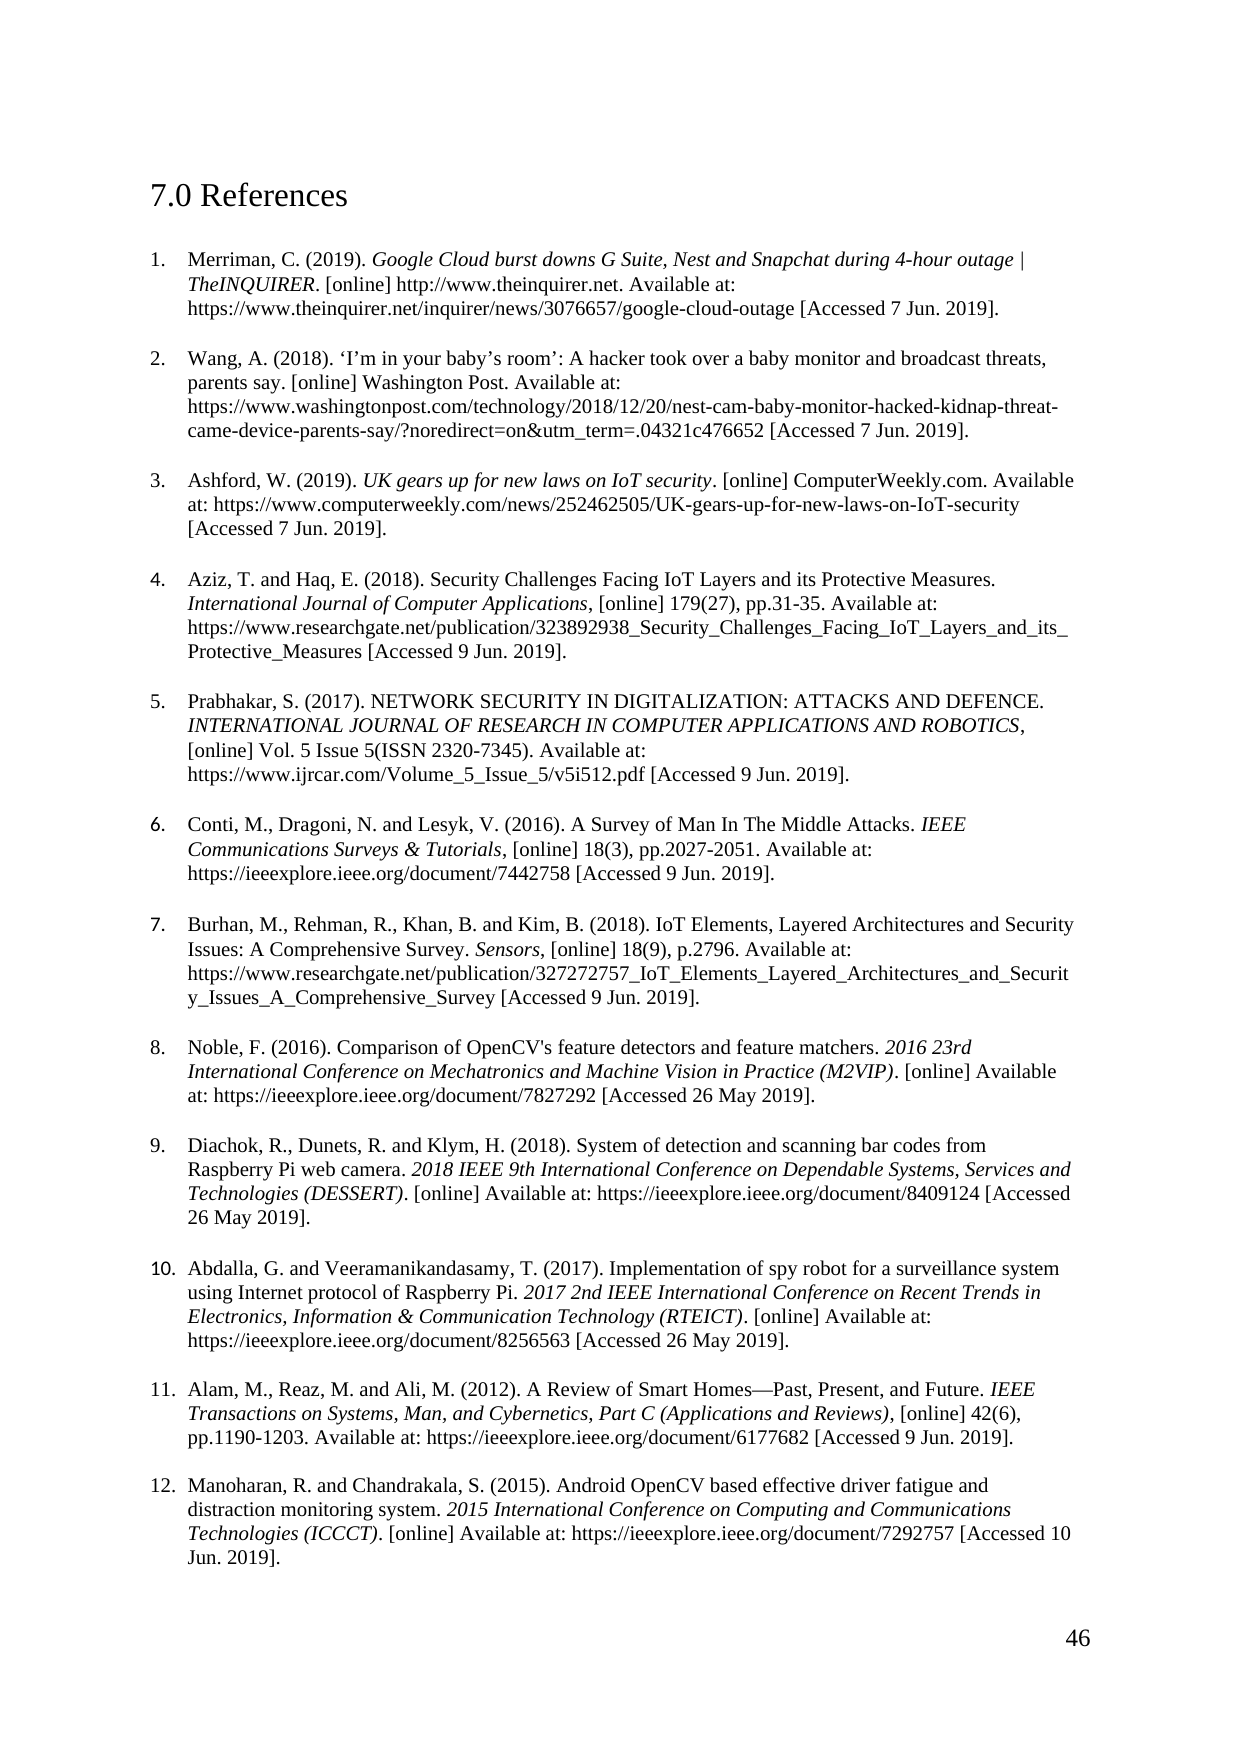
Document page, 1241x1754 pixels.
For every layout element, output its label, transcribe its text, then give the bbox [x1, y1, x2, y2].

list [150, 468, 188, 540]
list Manoharan, R. and Chandrakala, S. (2015). Android OpenCV based effective driver fatigue and distraction monitoring system. 2015 International Conference on Computing and Communications Technologies (ICCCT). [online] Available at: https://ieeexplore.ieee.org/document/7292757 [Accessed 10 Jun. 2019]. [281, 1473, 1075, 1569]
list Merriman, C. (2019). Google Cloud burst downs G Suite, Nest and Snapchat during 4-hour outage | TheINQUIRER. [online] http://www.theinquirer.net. Available at: https://www.theinquirer.net/inquirer/news/3076657/google-cloud-outage [Accessed 7 Jun. 2019]. [150, 247, 1075, 319]
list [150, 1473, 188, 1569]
list Conti, M., Dragoni, N. and Lesyk, V. (2016). A Survey of Man In The Middle Attacks. IEEE Communications Surveys & Tutorials, [online] 18(3), pp.2027-2051. Available at: https://ieeexplore.ieee.org/document/7442758 [Accessed 9 Jun. 2019]. [150, 812, 1075, 885]
list Abdalla, G. and Veeramanikandasamy, T. (2017). Implementation of spy robot for a surveillance system using Internet protocol of Raspberry Pi. 2017 2nd IEEE International Conference on Recent Trends in Electronics, Information & Communication Technology (RTEICT). [online] Available at: https://ieeexplore.ieee.org/document/8256563 [Accessed 26 May 2019]. [150, 1255, 1075, 1352]
list Ashford, W. (2019). UK gears up for new laws on IoT security. [online] ComputerWeekly.com. Available at: https://www.computerweekly.com/news/252462505/UK-gears-up-for-new-laws-on-IoT-security [Accessed 7 Jun. 2019]. [387, 468, 1075, 540]
subtitle 7.0 References [150, 175, 1090, 213]
list Diachok, R., Dunets, R. and Klym, H. (2018). System of detection and scanning bar codes from Raspberry Pi web camera. 2018 IEEE 9th International Conference on Dependable Systems, Services and Technologies (DESSERT). [online] Available at: https://ieeexplore.ieee.org/document/8409124 [Accessed 26 May 2019]. [150, 1133, 1075, 1229]
list Burhan, M., Rehman, R., Khan, B. and Kim, B. (2018). IoT Elements, Layered Architectures and Security Issues: A Comprehensive Survey. Sensors, [online] 18(9), p.2796. Available at: https://www.researchgate.net/publication/327272757_IoT_Elements_Layered_Architectures_and_Security_Issues_A_Comprehensive_Survey [Accessed 9 Jun. 2019]. [150, 911, 1075, 1009]
list Alam, M., Reaz, M. and Ali, M. (2012). A Review of Smart Homes—Past, Present, and Future. IEEE Transactions on Systems, Man, and Cybernetics, Part C (Applications and Reviews), [online] 42(6), pp.1190-1203. Available at: https://ieeexplore.ieee.org/document/6177682 [Accessed 9 Jun. 2019]. [150, 1377, 1075, 1449]
list Prabhakar, S. (2017). NETWORK SECURITY IN DIGITALIZATION: ATTACKS AND DEFENCE. INTERNATIONAL JOURNAL OF RESEARCH IN COMPUTER APPLICATIONS AND ROBOTICS, [online] Vol. 5 Issue 5(ISSN 2320-7345). Available at: https://www.ijrcar.com/Volume_5_Issue_5/v5i512.pdf [Accessed 9 Jun. 2019]. [150, 689, 1075, 786]
list Aziz, T. and Haq, E. (2018). Security Challenges Facing IoT Layers and its Protective Measures. International Journal of Computer Applications, [online] 179(27), pp.31-35. Available at: https://www.researchgate.net/publication/323892938_Security_Challenges_Facing_IoT_Layers_and_its_Protective_Measures [Accessed 9 Jun. 2019]. [150, 566, 1075, 663]
list Wang, A. (2018). ‘I’m in your baby’s room’: A hacker took over a baby monitor and broadcast threats, parents say. [online] Washington Post. Available at: https://www.washingtonpost.com/technology/2018/12/20/nest-cam-baby-monitor-hacked-kidnap-threat-came-device-parents-say/?noredirect=on&utm_term=.04321c476652 [Accessed 7 Jun. 2019]. [150, 346, 1075, 442]
list Noble, F. (2016). Comparison of OpenCV's feature detectors and feature matchers. 2016 23rd International Conference on Mechatronics and Machine Vision in Practice (M2VIP). [online] Available at: https://ieeexplore.ieee.org/document/7827292 [Accessed 26 May 2019]. [150, 1034, 1075, 1107]
